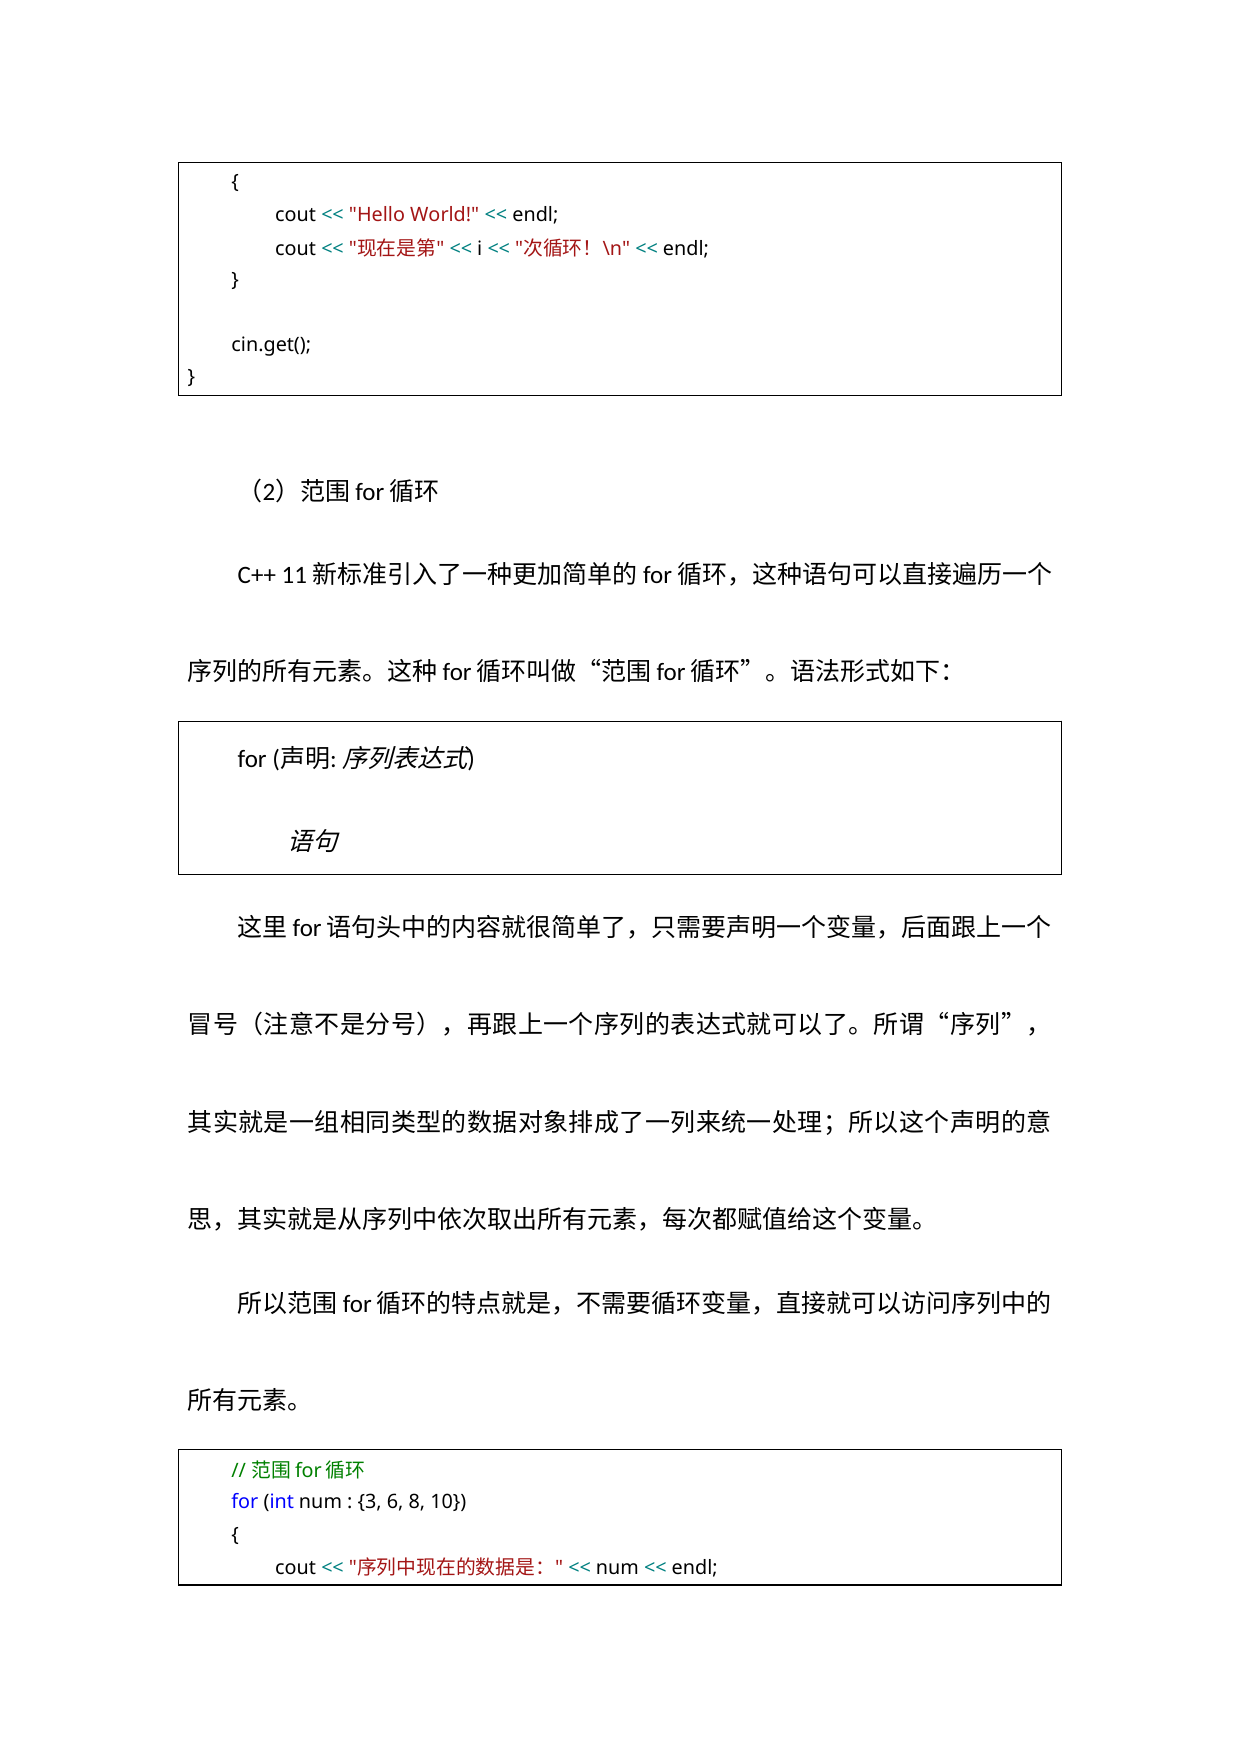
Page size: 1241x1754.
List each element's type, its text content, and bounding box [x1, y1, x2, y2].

text 所以范围for循环的特点就是，不需要循环变量，直接就可以访问序列中的所有元素。 [187, 1269, 1053, 1431]
text cin.get(); [187, 328, 1053, 357]
text C++ 11新标准引入了一种更加简单的for循环，这种语句可以直接遍历一个序列的所有元素。这种for循环叫做“范围for循环”。语法形式如下： [187, 540, 1053, 702]
text { [187, 1517, 1053, 1547]
text cout << "Hello World!" << endl; [187, 198, 1053, 230]
text } [179, 357, 1061, 395]
text （2）范围for循环 [187, 457, 1053, 522]
text for (声明: 序列表达式) [179, 722, 1061, 789]
text { [179, 163, 1061, 198]
text // 范围for循环 [179, 1450, 1061, 1485]
text cout << "序列中现在的数据是：" << num << endl; [179, 1547, 1061, 1584]
text for (int num : {3, 6, 8, 10}) [187, 1485, 1053, 1517]
text cout << "现在是第" << i << "次循环！\n" << endl; [187, 230, 1053, 263]
text } [187, 263, 1053, 295]
text 这里for语句头中的内容就很简单了，只需要声明一个变量，后面跟上一个冒号（注意不是分号），再跟上一个序列的表达式就可以了。所谓“序列”，其实就是一组相同类型的数据对象排成了一列来统一处理；所以这个声明的意思，其实就是从序列中依次取出所有元素，每次都赋值给这个变量。 [187, 893, 1053, 1251]
text 语句 [179, 804, 1061, 874]
